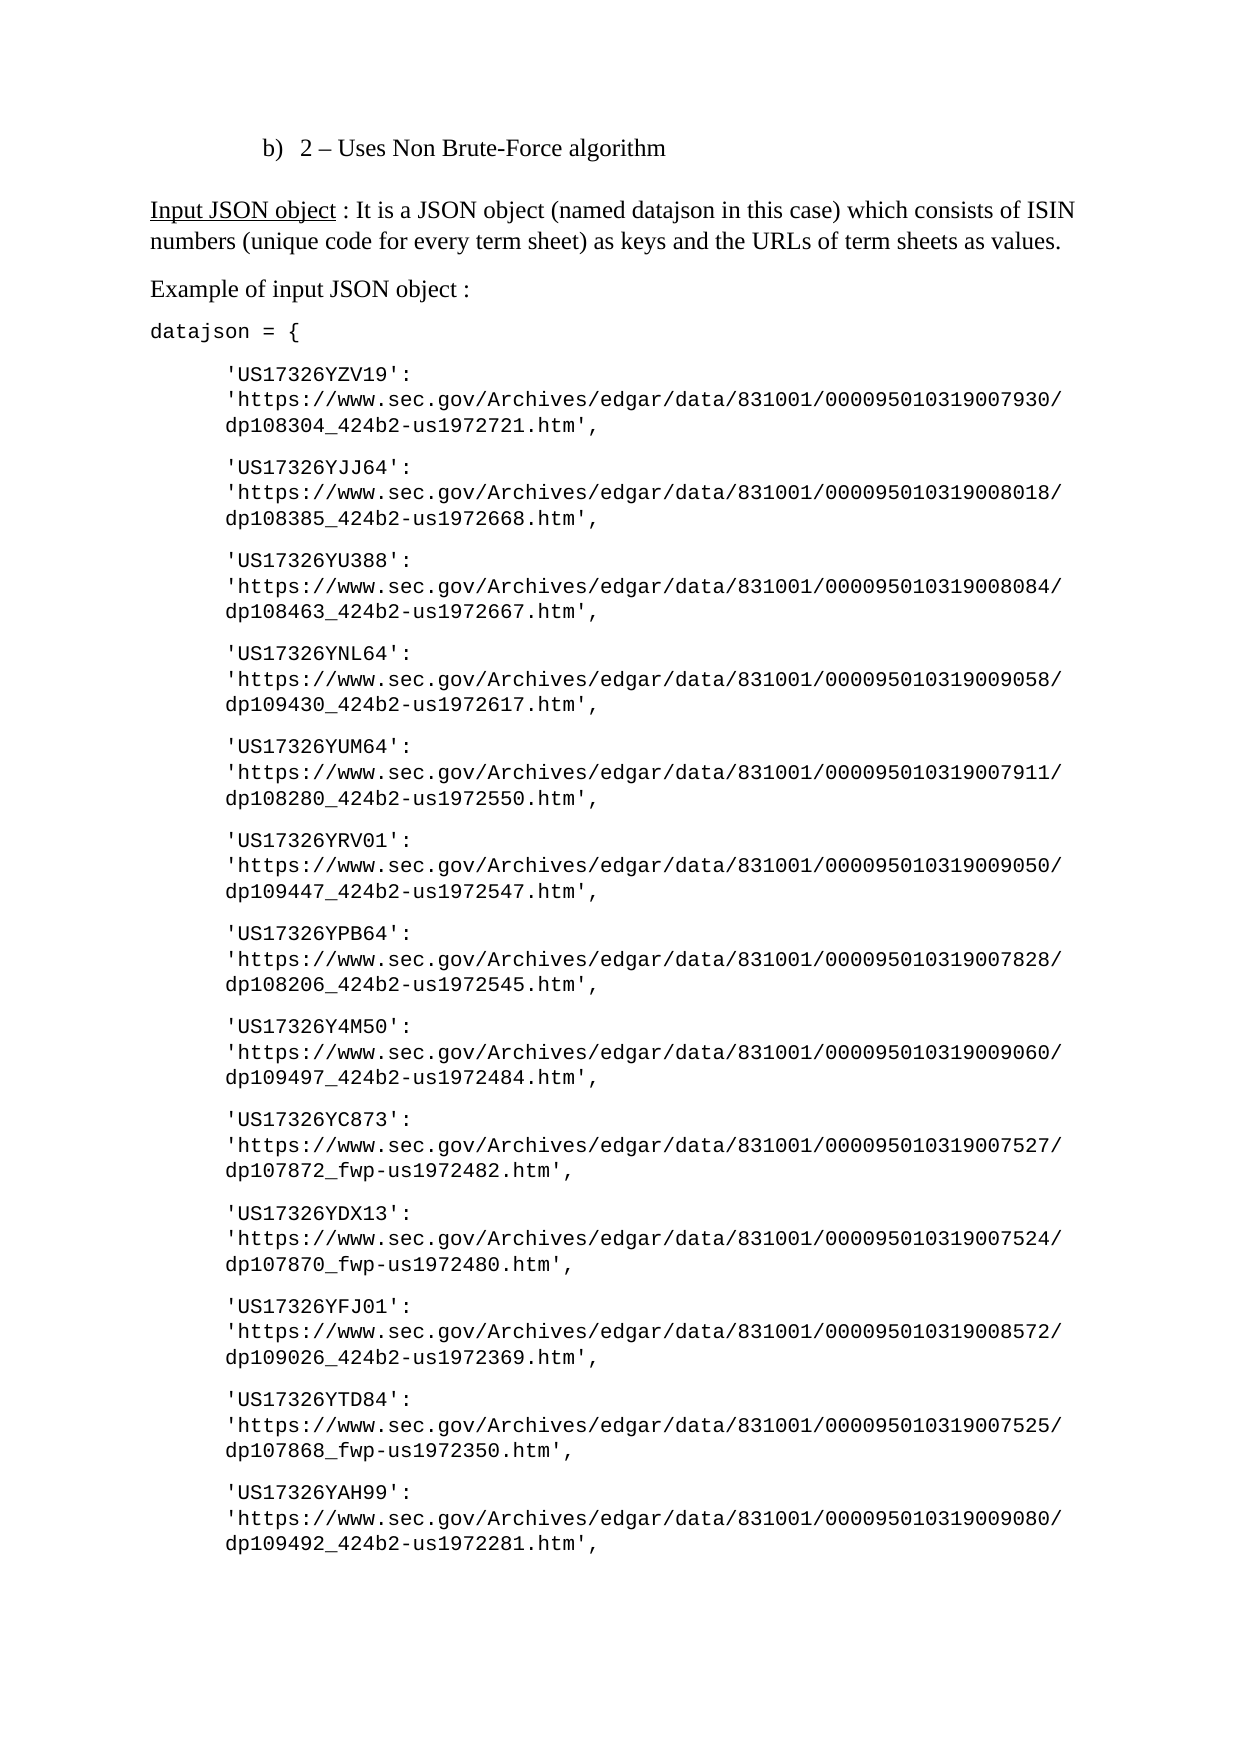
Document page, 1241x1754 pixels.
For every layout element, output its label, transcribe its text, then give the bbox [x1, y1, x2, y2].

text datajson = { [150, 321, 1090, 345]
text 'US17326YJJ64': 'https://www.sec.gov/Archives/edgar/data/831001/000095010319008018/dp108385_424b2-us1972668.htm', [225, 457, 1090, 532]
text 'US17326YDX13': 'https://www.sec.gov/Archives/edgar/data/831001/000095010319007524/dp107870_fwp-us1972480.htm', [225, 1203, 1090, 1277]
text 'US17326YU388': 'https://www.sec.gov/Archives/edgar/data/831001/000095010319008084/dp108463_424b2-us1972667.htm', [225, 550, 1090, 625]
list 2 – Uses Non Brute-Force algorithm [262, 133, 1090, 162]
text 'US17326YFJ01': 'https://www.sec.gov/Archives/edgar/data/831001/000095010319008572/dp109026_424b2-us1972369.htm', [225, 1296, 1090, 1371]
text 'US17326YNL64': 'https://www.sec.gov/Archives/edgar/data/831001/000095010319009058/dp109430_424b2-us1972617.htm', [225, 643, 1090, 718]
text 'US17326YZV19': 'https://www.sec.gov/Archives/edgar/data/831001/000095010319007930/dp108304_424b2-us1972721.htm', [225, 364, 1090, 438]
text 'US17326YUM64': 'https://www.sec.gov/Archives/edgar/data/831001/000095010319007911/dp108280_424b2-us1972550.htm', [225, 737, 1090, 811]
text 'US17326YRV01': 'https://www.sec.gov/Archives/edgar/data/831001/000095010319009050/dp109447_424b2-us1972547.htm', [225, 830, 1090, 904]
text Example of input JSON object : [150, 274, 1090, 302]
text 'US17326YTD84': 'https://www.sec.gov/Archives/edgar/data/831001/000095010319007525/dp107868_fwp-us1972350.htm', [225, 1389, 1090, 1464]
text 'US17326YAH99': 'https://www.sec.gov/Archives/edgar/data/831001/000095010319009080/dp109492_424b2-us1972281.htm', [225, 1482, 1090, 1557]
text 'US17326Y4M50': 'https://www.sec.gov/Archives/edgar/data/831001/000095010319009060/dp109497_424b2-us1972484.htm', [225, 1016, 1090, 1091]
text 'US17326YPB64': 'https://www.sec.gov/Archives/edgar/data/831001/000095010319007828/dp108206_424b2-us1972545.htm', [225, 923, 1090, 998]
text Input JSON object : It is a JSON object (named datajson in this case) which consists of ISIN numbers (unique code for every term sheet) as keys and the URLs of term sheets as values. [150, 195, 1090, 255]
text 'US17326YC873': 'https://www.sec.gov/Archives/edgar/data/831001/000095010319007527/dp107872_fwp-us1972482.htm', [225, 1109, 1090, 1184]
